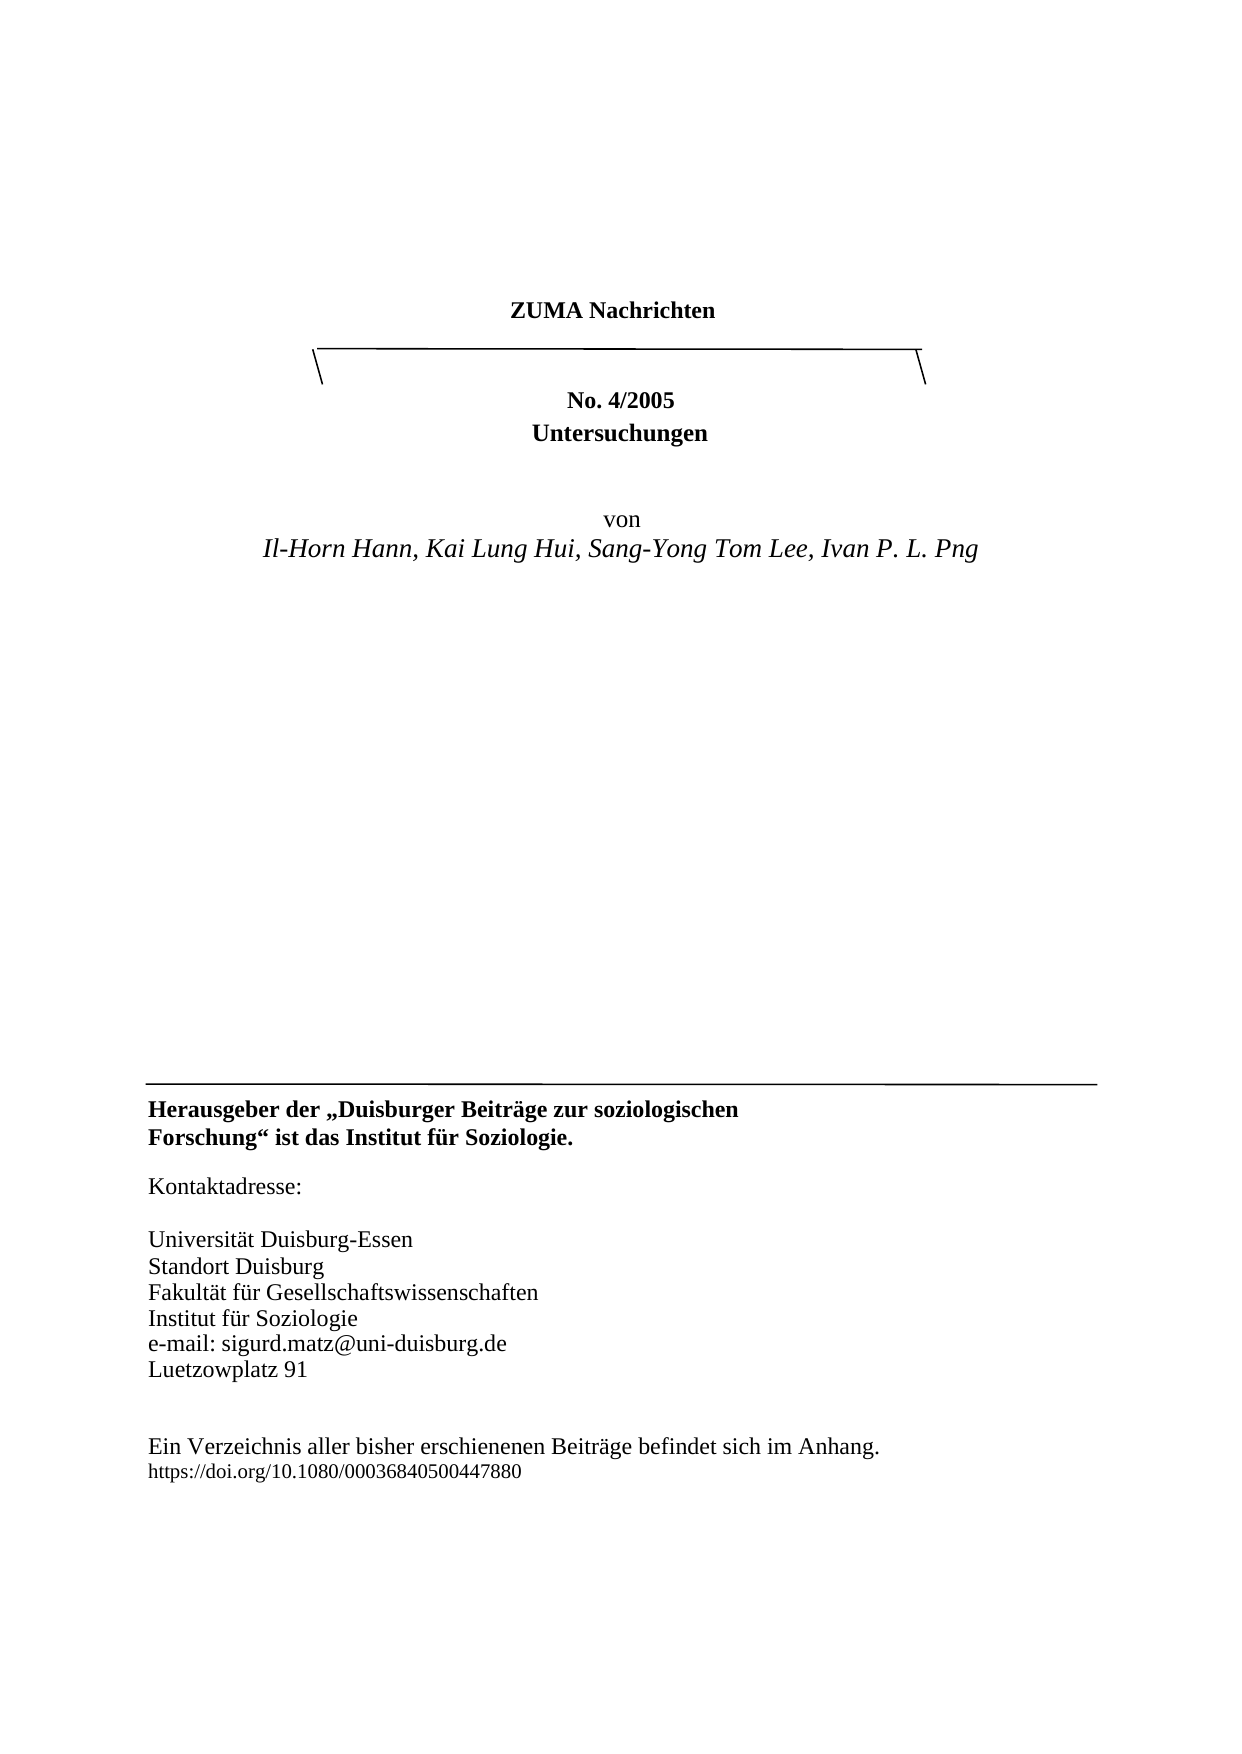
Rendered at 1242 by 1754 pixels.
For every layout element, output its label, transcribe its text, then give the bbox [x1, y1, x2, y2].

text Fakultät für Gesellschaftswissenschaften [148, 1280, 1092, 1306]
text Standort Duisburg [148, 1253, 1092, 1280]
text No. 4/2005 [148, 386, 1094, 414]
text Untersuchungen [148, 418, 1092, 446]
text Institut für Soziologie [148, 1306, 1092, 1332]
text Il-Horn Hann, Kai Lung Hui, Sang-Yong Tom Lee, Ivan P. L. Png [148, 533, 1094, 564]
text ZUMA Nachrichten [148, 297, 1077, 324]
text Kontaktadresse: [148, 1172, 1092, 1199]
text Herausgeber der „Duisburger Beiträge zur soziologischen Forschung“ ist das Institut für Soziologie. [148, 1096, 837, 1150]
text https://doi.org/10.1080/00036840500447880 [148, 1459, 1092, 1483]
text Ein Verzeichnis aller bisher erschienenen Beiträge befindet sich im Anhang. [148, 1432, 1092, 1459]
text von [148, 504, 1096, 533]
text e-mail: sigurd.matz@uni-duisburg.de [148, 1332, 1092, 1357]
text Luetzowplatz 91 [148, 1357, 443, 1383]
text Universität Duisburg-Essen [148, 1225, 1092, 1253]
